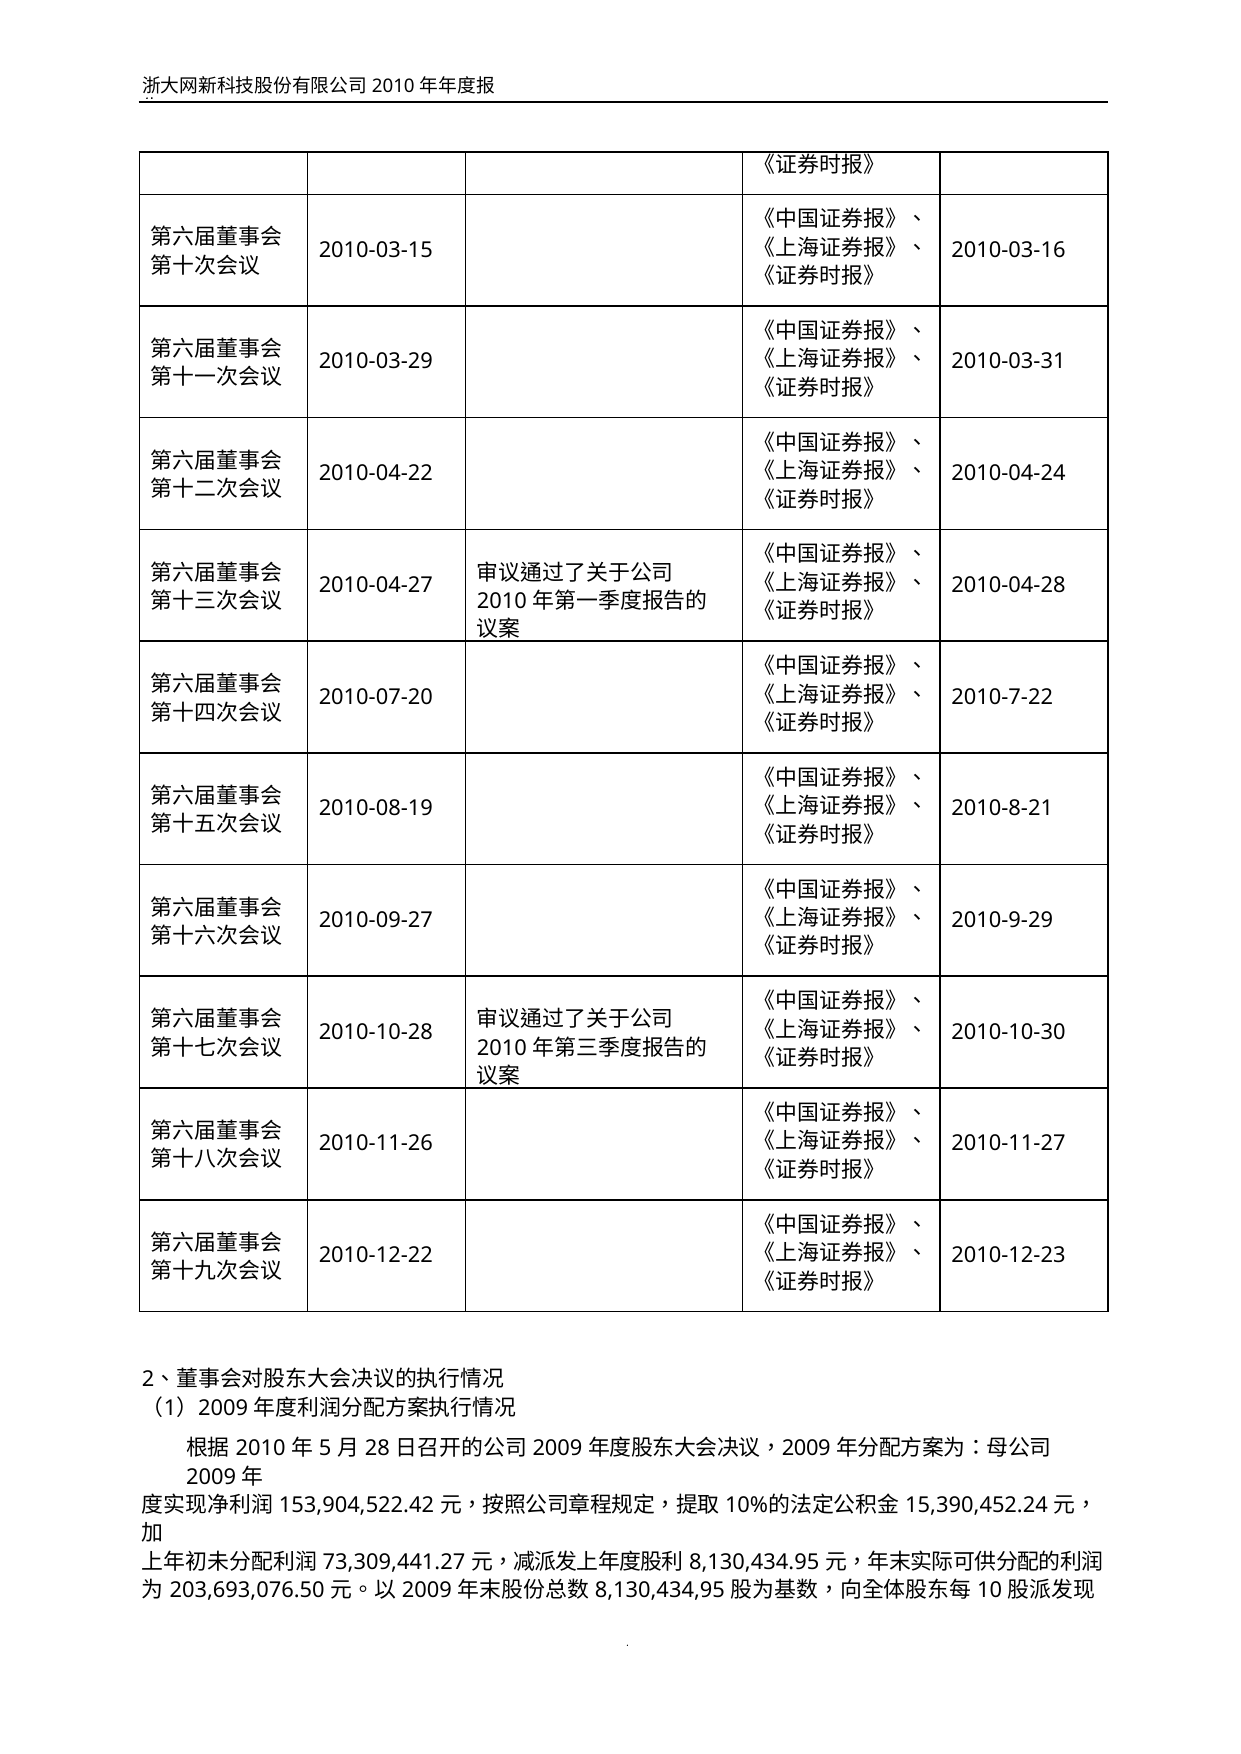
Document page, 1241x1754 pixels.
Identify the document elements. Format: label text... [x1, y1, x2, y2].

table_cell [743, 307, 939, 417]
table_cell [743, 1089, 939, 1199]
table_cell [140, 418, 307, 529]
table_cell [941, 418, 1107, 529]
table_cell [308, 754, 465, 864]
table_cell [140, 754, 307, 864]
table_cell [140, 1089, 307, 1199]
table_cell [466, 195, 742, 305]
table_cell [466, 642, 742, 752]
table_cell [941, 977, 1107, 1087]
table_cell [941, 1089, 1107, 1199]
text 上年初未分配利润 73,309,441.27 元，减派发上年度股利 8,130,434.95 元，年末实际可供分配的利润 [142, 1547, 1123, 1575]
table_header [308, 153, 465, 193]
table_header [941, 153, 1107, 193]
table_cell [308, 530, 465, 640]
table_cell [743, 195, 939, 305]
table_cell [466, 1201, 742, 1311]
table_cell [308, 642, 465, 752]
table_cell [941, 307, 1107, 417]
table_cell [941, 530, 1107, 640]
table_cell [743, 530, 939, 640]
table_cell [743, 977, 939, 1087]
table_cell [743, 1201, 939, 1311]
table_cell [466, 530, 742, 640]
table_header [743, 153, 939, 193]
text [142, 1575, 1106, 1603]
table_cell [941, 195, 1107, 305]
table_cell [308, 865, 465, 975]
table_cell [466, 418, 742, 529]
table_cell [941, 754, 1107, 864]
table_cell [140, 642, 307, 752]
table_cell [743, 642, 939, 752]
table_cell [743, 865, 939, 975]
text 度实现净利润 153,904,522.42 元，按照公司章程规定，提取 10%的法定公积金 15,390,452.24 元，加 [142, 1490, 1106, 1547]
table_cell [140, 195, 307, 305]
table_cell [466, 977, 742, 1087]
text （1）2009 年度利润分配方案执行情况 [142, 1392, 713, 1421]
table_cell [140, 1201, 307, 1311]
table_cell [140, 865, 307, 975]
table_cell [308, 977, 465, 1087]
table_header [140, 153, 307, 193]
text 2、董事会对股东大会决议的执行情况 [142, 1364, 713, 1392]
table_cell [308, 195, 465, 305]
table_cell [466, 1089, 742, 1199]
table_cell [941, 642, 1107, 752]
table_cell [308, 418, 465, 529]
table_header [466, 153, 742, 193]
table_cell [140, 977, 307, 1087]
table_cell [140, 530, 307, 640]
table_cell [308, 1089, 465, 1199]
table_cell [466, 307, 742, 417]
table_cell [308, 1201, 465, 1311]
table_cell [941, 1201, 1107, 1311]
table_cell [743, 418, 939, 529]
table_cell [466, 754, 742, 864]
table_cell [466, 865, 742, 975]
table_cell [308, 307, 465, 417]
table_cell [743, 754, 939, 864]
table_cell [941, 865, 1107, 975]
text 根据 2010 年 5 月 28 日召开的公司 2009 年度股东大会决议，2009 年分配方案为：母公司 2009 年 [186, 1433, 1106, 1490]
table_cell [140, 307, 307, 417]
